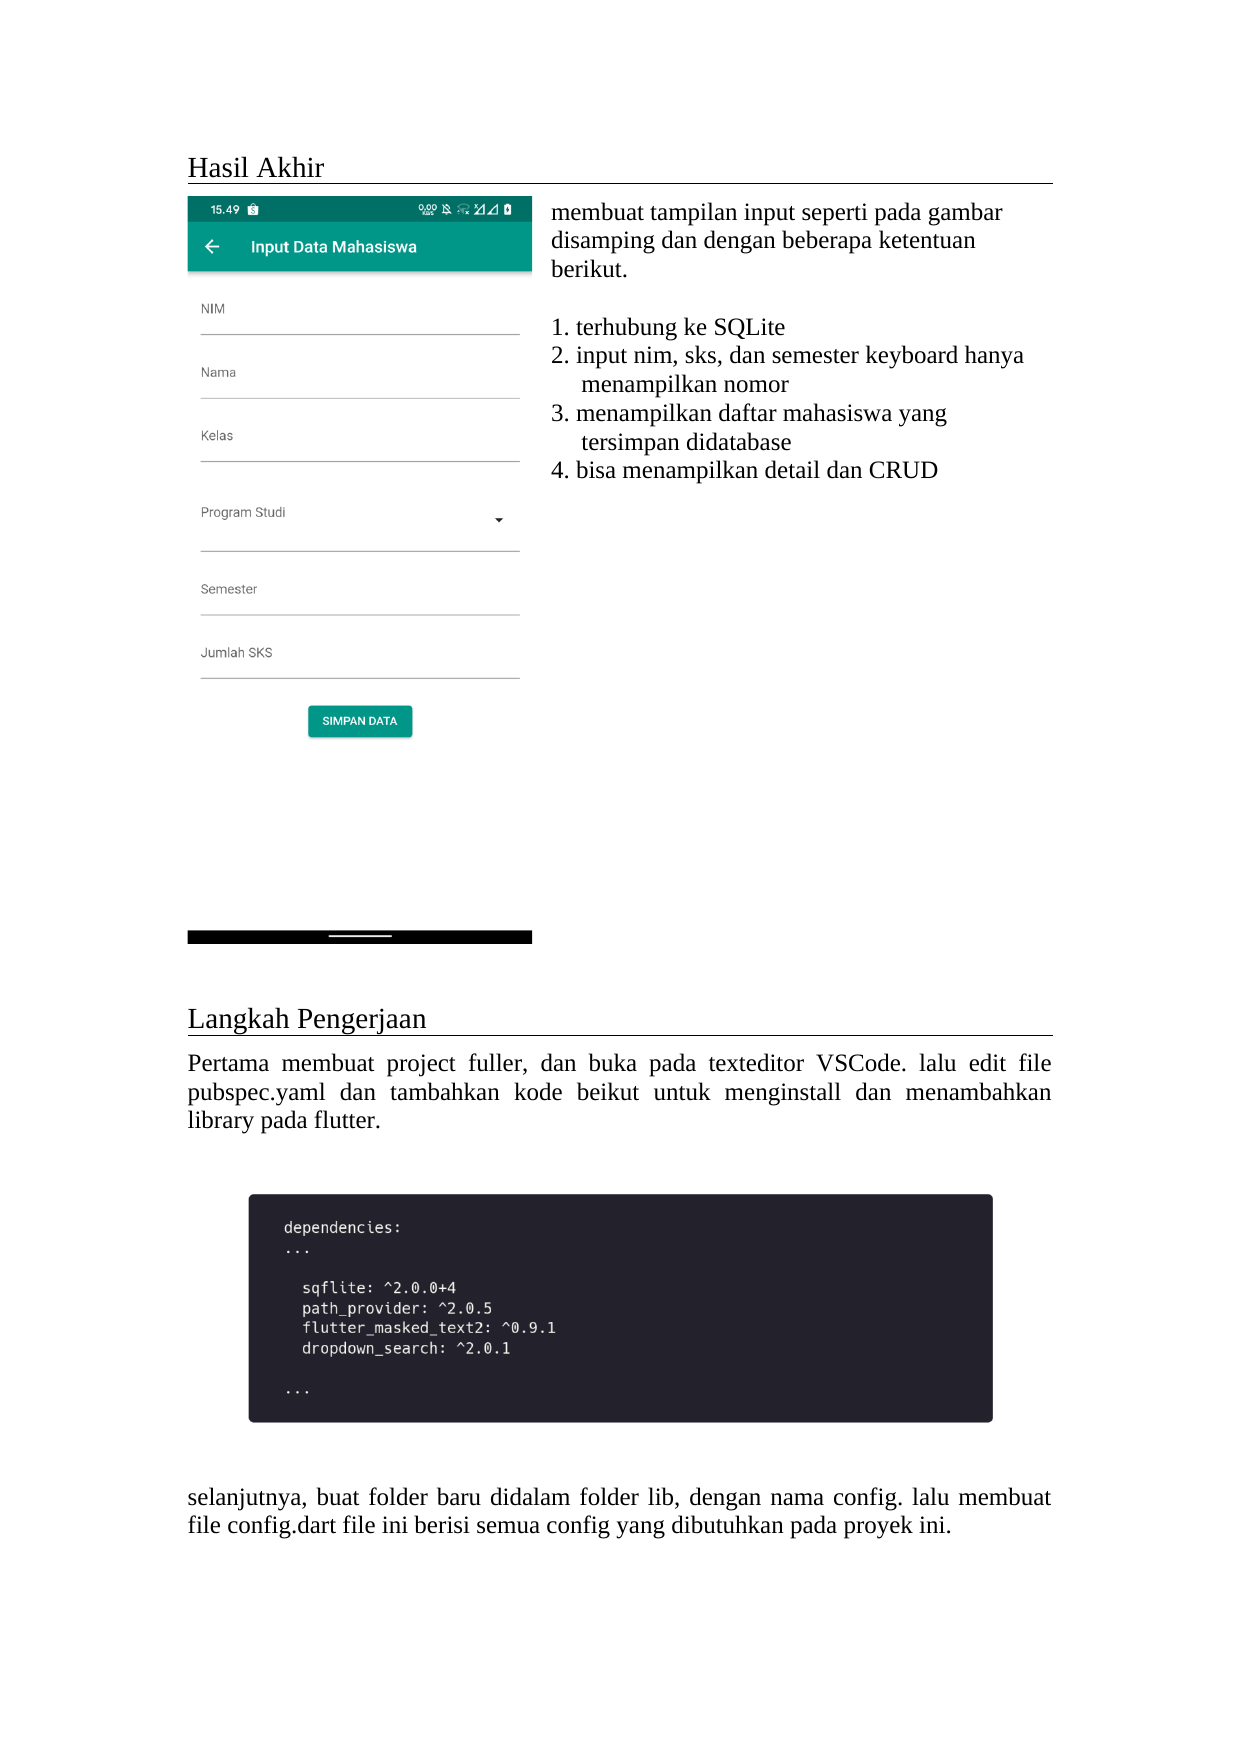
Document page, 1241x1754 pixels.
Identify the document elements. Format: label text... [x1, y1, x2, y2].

text Pertama membuat project fuller, dan buka pada texteditor VSCode. lalu edit file pubspec.yaml dan tambahkan kode beikut untuk menginstall dan menambahkan library pada flutter. [187, 1048, 1053, 1134]
list bisa menampilkan detail dan CRUD [533, 455, 1053, 484]
text selanjutnya, buat folder baru didalam folder lib, dengan nama config. lalu membuat file config.dart file ini berisi semua config yang dibutuhkan pada proyek ini. [187, 1482, 1053, 1539]
text membuat tampilan input seperti pada gambar disamping dan dengan beberapa ketentuan berikut. [533, 197, 1053, 283]
picture [187, 196, 533, 944]
list menampilkan daftar mahasiswa yang tersimpan didatabase [533, 398, 1053, 455]
list terhubung ke SQLite [533, 312, 1053, 340]
text Hasil Akhir [187, 150, 1053, 184]
text Langkah Pengerjaan [187, 1002, 1053, 1036]
picture [188, 1134, 1053, 1482]
list input nim, sks, dan semester keyboard hanya menampilkan nomor [533, 340, 1053, 398]
